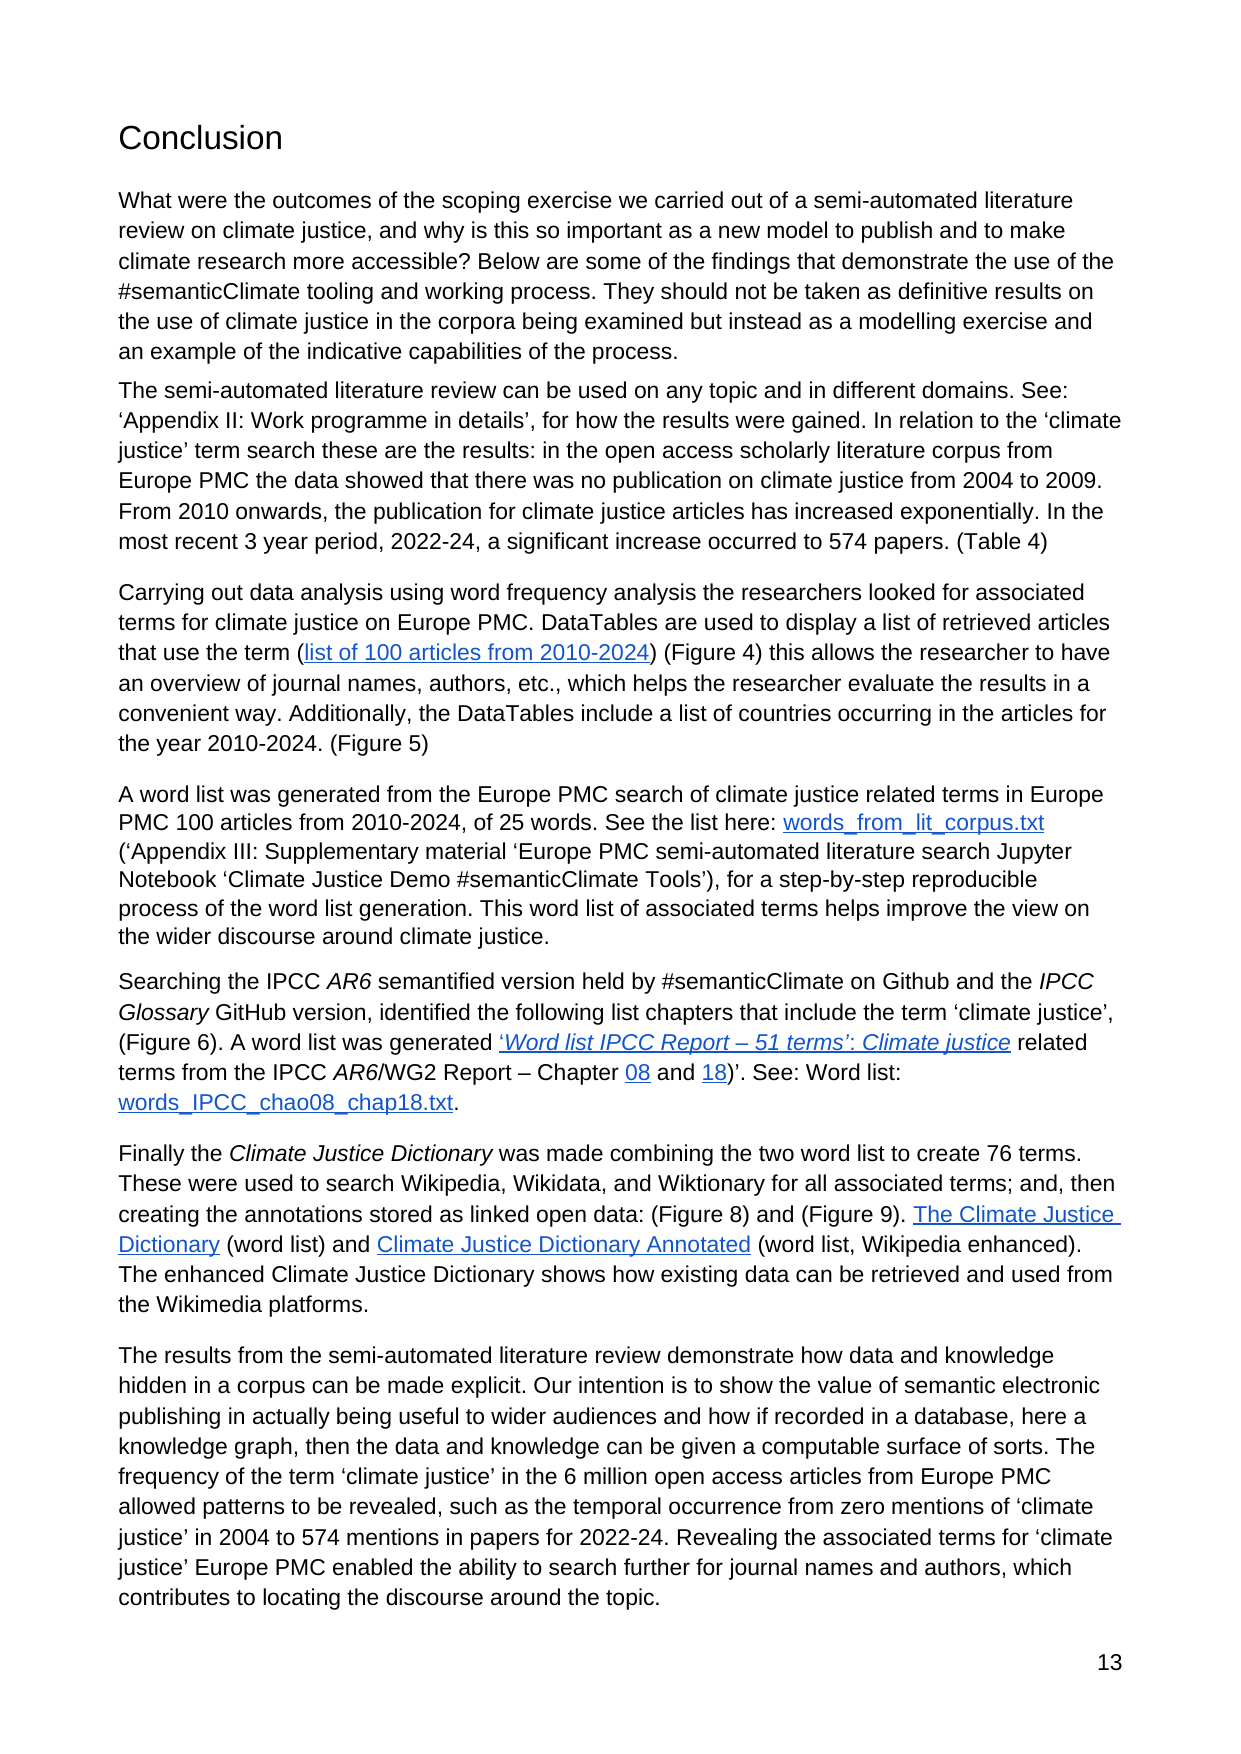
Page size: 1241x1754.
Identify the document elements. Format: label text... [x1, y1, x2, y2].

subtitle What were the outcomes of the scoping exercise we carried out of a semi-automated literature review on climate justice, and why is this so important as a new model to publish and to make climate research more accessible? Below are some of the findings that demonstrate the use of the #semanticClimate tooling and working process. They should not be taken as definitive results on the use of climate justice in the corpora being examined but instead as a modelling exercise and an example of the indicative capabilities of the process. [118, 187, 1122, 364]
text Finally the Climate Justice Dictionary was made combining the two word list to create 76 terms. These were used to search Wikipedia, Wikidata, and Wiktionary for all associated terms; and, then creating the annotations stored as linked open data: (Figure 8) and (Figure 9). The Climate Justice Dictionary (word list) and Climate Justice Dictionary Annotated (word list, Wikipedia enhanced). The enhanced Climate Justice Dictionary shows how existing data can be retrieved and used from the Wikimedia platforms. [118, 1140, 1122, 1317]
text The results from the semi-automated literature review demonstrate how data and knowledge hidden in a corpus can be made explicit. Our intention is to show the value of semantic electronic publishing in actually being useful to wider audiences and how if recorded in a database, here a knowledge graph, then the data and knowledge can be given a computable surface of sorts. The frequency of the term ‘climate justice’ in the 6 million open access articles from Europe PMC allowed patterns to be revealed, such as the temporal occurrence from zero mentions of ‘climate justice’ in 2004 to 574 mentions in papers for 2022-24. Revealing the associated terms for ‘climate justice’ Europe PMC enabled the ability to search further for journal names and authors, which contributes to locating the discourse around the topic. [118, 1342, 1122, 1610]
subtitle Conclusion [118, 118, 1122, 156]
text Searching the IPCC AR6 semantified version held by #semanticClimate on Github and the IPCC Glossary GitHub version, identified the following list chapters that include the term ‘climate justice’, (Figure 6). A word list was generated ‘Word list IPCC Report – 51 terms’: Climate justice related terms from the IPCC AR6/WG2 Report – Chapter 08 and 18)’. See: Word list: words_IPCC_chao08_chap18.txt. [118, 968, 1122, 1115]
text A word list was generated from the Europe PMC search of climate justice related terms in Europe PMC 100 articles from 2010-2024, of 25 words. See the list here: words_from_lit_corpus.txt (‘Appendix III: Supplementary material ‘Europe PMC semi-automated literature search Jupyter Notebook ‘Climate Justice Demo #semanticClimate Tools’), for a step-by-step reproducible process of the word list generation. This word list of associated terms helps improve the view on the wider discourse around climate justice. [118, 781, 1122, 949]
text Carrying out data analysis using word frequency analysis the researchers looked for associated terms for climate justice on Europe PMC. DataTables are used to display a list of retrieved articles that use the term (list of 100 articles from 2010-2024) (Figure 4) this allows the researcher to have an overview of journal names, authors, etc., which helps the researcher evaluate the results in a convenient way. Additionally, the DataTables include a list of countries occurring in the articles for the year 2010-2024. (Figure 5) [118, 579, 1122, 756]
text The semi-automated literature review can be used on any topic and in different domains. See: ‘Appendix II: Work programme in details’, for how the results were gained. In relation to the ‘climate justice’ term search these are the results: in the open access scholarly literature corpus from Europe PMC the data showed that there was no publication on climate justice from 2004 to 2009. From 2010 onwards, the publication for climate justice articles has increased exponentially. In the most recent 3 year period, 2022-24, a significant increase occurred to 574 papers. (Table 4) [118, 377, 1122, 554]
